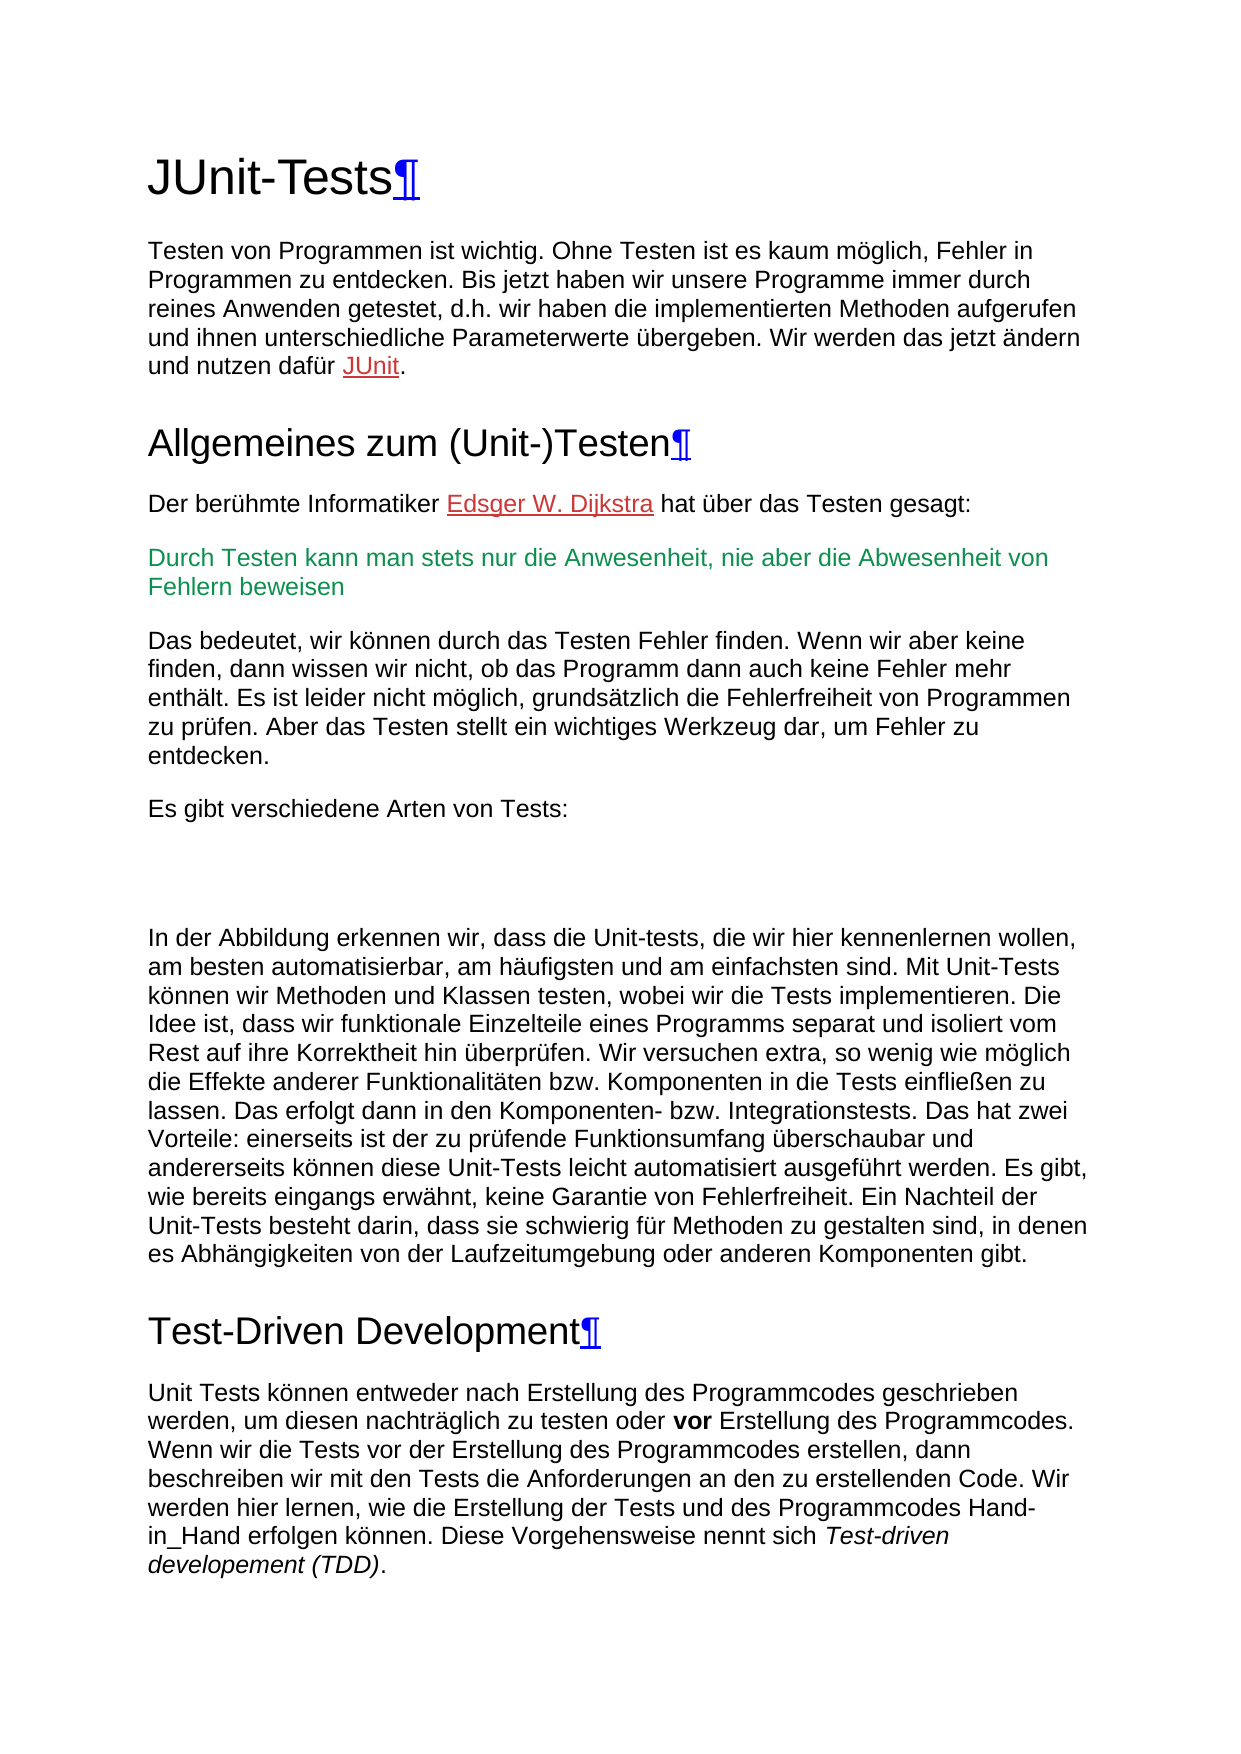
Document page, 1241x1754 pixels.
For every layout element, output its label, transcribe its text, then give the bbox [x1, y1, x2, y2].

text Test-Driven Development¶ [148, 1308, 1093, 1352]
text JUnit-Tests¶ [148, 148, 1093, 205]
text Durch Testen kann man stets nur die Anwesenheit, nie aber die Abwesenheit von Fehlern beweisen [148, 543, 1093, 601]
text In der Abbildung erkennen wir, dass die Unit-tests, die wir hier kennenlernen wollen, am besten automatisierbar, am häufigsten und am einfachsten sind. Mit Unit-Tests können wir Methoden und Klassen testen, wobei wir die Tests implementieren. Die Idee ist, dass wir funktionale Einzelteile eines Programms separat und isoliert vom Rest auf ihre Korrektheit hin überprüfen. Wir versuchen extra, so wenig wie möglich die Effekte anderer Funktionalitäten bzw. Komponenten in die Tests einfließen zu lassen. Das erfolgt dann in den Komponenten- bzw. Integrationstests. Das hat zwei Vorteile: einerseits ist der zu prüfende Funktionsumfang überschaubar und andererseits können diese Unit-Tests leicht automatisiert ausgeführt werden. Es gibt, wie bereits eingangs erwähnt, keine Garantie von Fehlerfreiheit. Ein Nachteil der Unit-Tests besteht darin, dass sie schwierig für Methoden zu gestalten sind, in denen es Abhängigkeiten von der Laufzeitumgebung oder anderen Komponenten gibt. [148, 923, 1093, 1268]
text Es gibt verschiedene Arten von Tests: [148, 794, 1093, 823]
text Der berühmte Informatiker Edsger W. Dijkstra hat über das Testen gesagt: [148, 489, 1093, 518]
text Das bedeutet, wir können durch das Testen Fehler finden. Wenn wir aber keine finden, dann wissen wir nicht, ob das Programm dann auch keine Fehler mehr enthält. Es ist leider nicht möglich, grundsätzlich die Fehlerfreiheit von Programmen zu prüfen. Aber das Testen stellt ein wichtiges Werkzeug dar, um Fehler zu entdecken. [148, 626, 1093, 769]
text Allgemeines zum (Unit-)Testen¶ [148, 420, 1093, 464]
text Testen von Programmen ist wichtig. Ohne Testen ist es kaum möglich, Fehler in Programmen zu entdecken. Bis jetzt haben wir unsere Programme immer durch reines Anwenden getestet, d.h. wir haben die implementierten Methoden aufgerufen und ihnen unterschiedliche Parameterwerte übergeben. Wir werden das jetzt ändern und nutzen dafür JUnit. [148, 236, 1093, 380]
text Unit Tests können entweder nach Erstellung des Programmcodes geschrieben werden, um diesen nachträglich zu testen oder vor Erstellung des Programmcodes. Wenn wir die Tests vor der Erstellung des Programmcodes erstellen, dann beschreiben wir mit den Tests die Anforderungen an den zu erstellenden Code. Wir werden hier lernen, wie die Erstellung der Tests und des Programmcodes Hand-in_Hand erfolgen können. Diese Vorgehensweise nennt sich Test-driven developement (TDD). [148, 1377, 1093, 1579]
